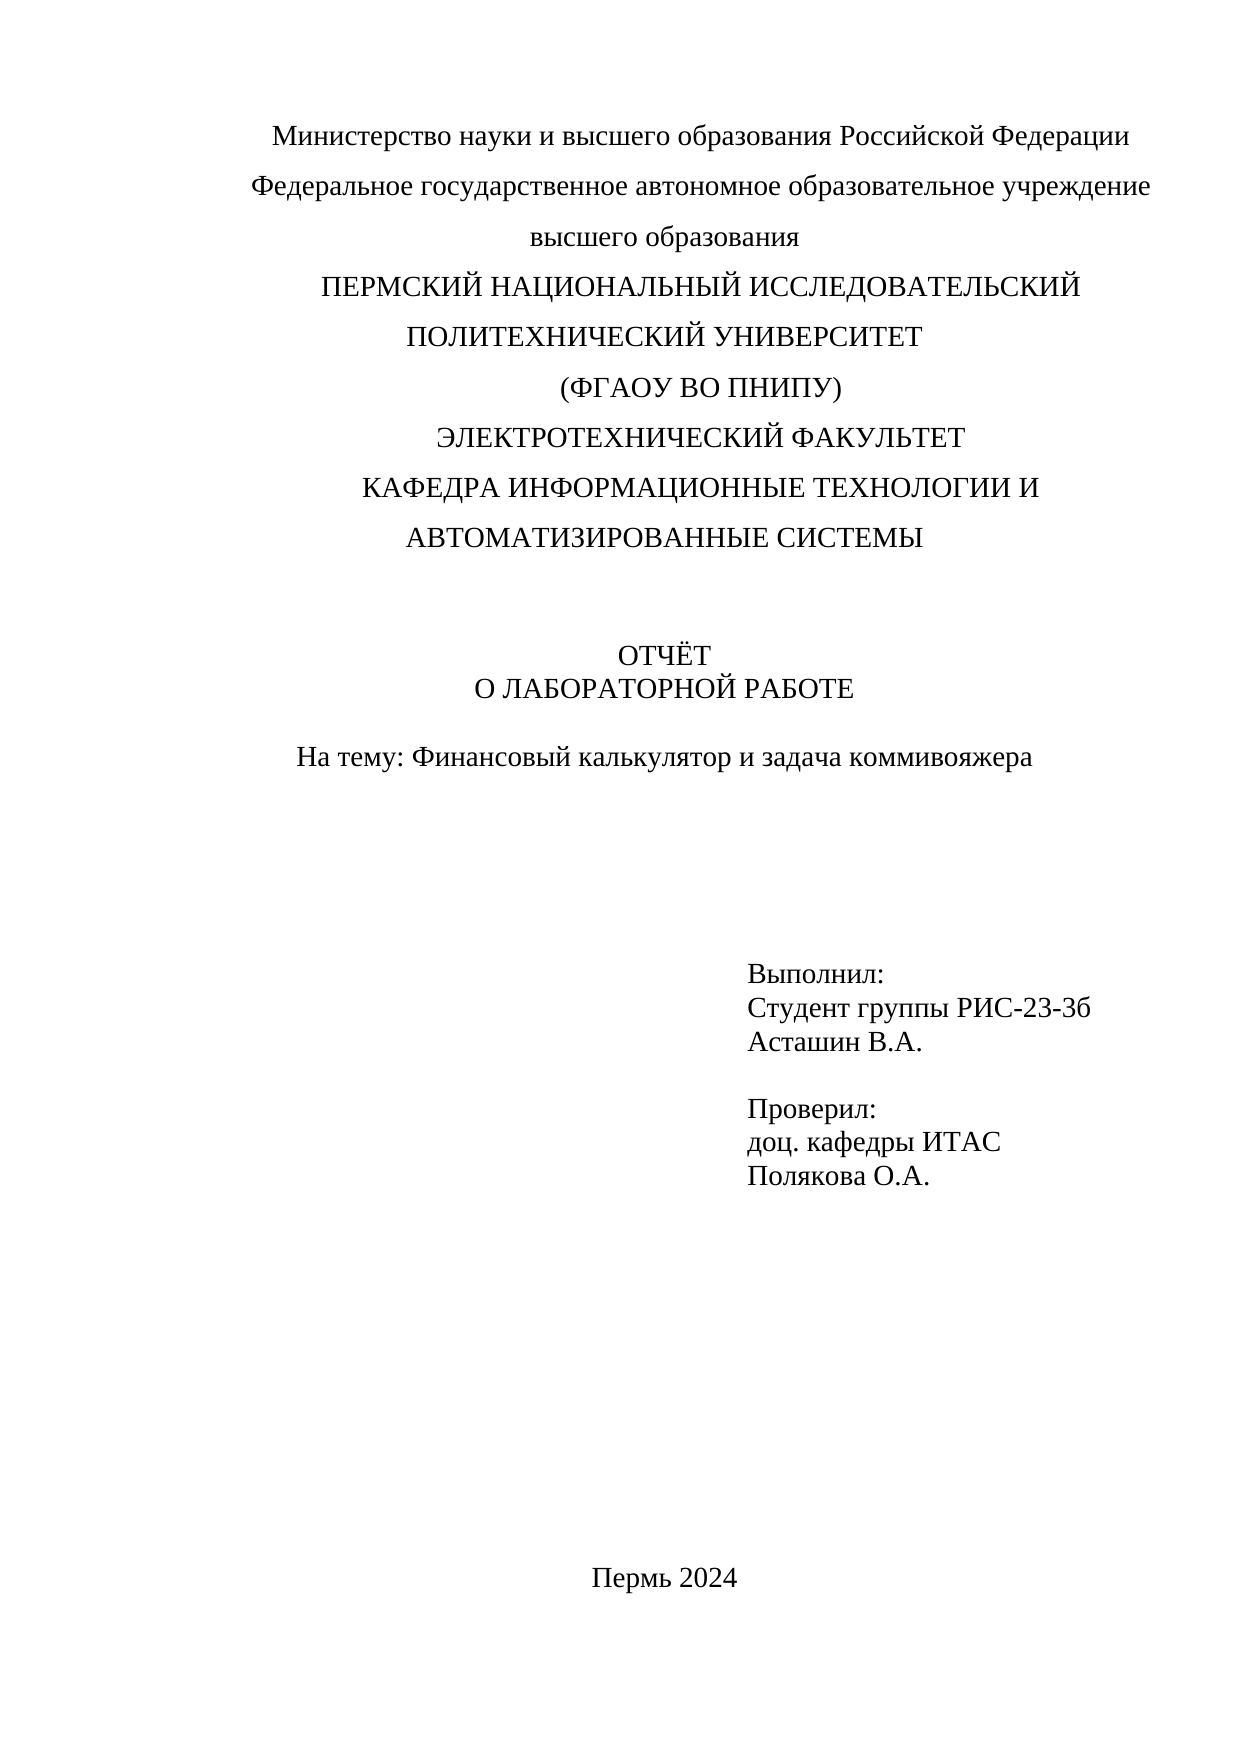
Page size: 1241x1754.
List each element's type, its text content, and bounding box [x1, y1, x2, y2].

text На тему: Финансовый калькулятор и задача коммивояжера [177, 739, 1152, 772]
text ПЕРМСКИЙ НАЦИОНАЛЬНЫЙ ИССЛЕДОВАТЕЛЬСКИЙ ПОЛИТЕХНИЧЕСКИЙ УНИВЕРСИТЕТ [177, 269, 1152, 353]
text (ФГАОУ ВО ПНИПУ) [177, 370, 1152, 403]
text Федеральное государственное автономное образовательное учреждение высшего образования [177, 168, 1152, 252]
text Министерство науки и высшего образования Российской Федерации [177, 118, 1152, 152]
text ОТЧЁТ [177, 638, 1152, 672]
text доц. кафедры ИТАС [673, 1124, 1152, 1158]
text Полякова О.А. [673, 1158, 1152, 1191]
text О ЛАБОРАТОРНОЙ РАБОТЕ [177, 672, 1152, 705]
text ЭЛЕКТРОТЕХНИЧЕСКИЙ ФАКУЛЬТЕТ [177, 420, 1152, 453]
text Проверил: [673, 1091, 1152, 1124]
text Асташин В.А. [673, 1024, 1152, 1057]
text КАФЕДРА ИНФОРМАЦИОННЫЕ ТЕХНОЛОГИИ И АВТОМАТИЗИРОВАННЫЕ СИСТЕМЫ [177, 470, 1152, 554]
text Выполнил: [673, 957, 1152, 990]
text Пермь 2024 [177, 1560, 1152, 1594]
text Студент группы РИС-23-3б [673, 990, 1152, 1024]
